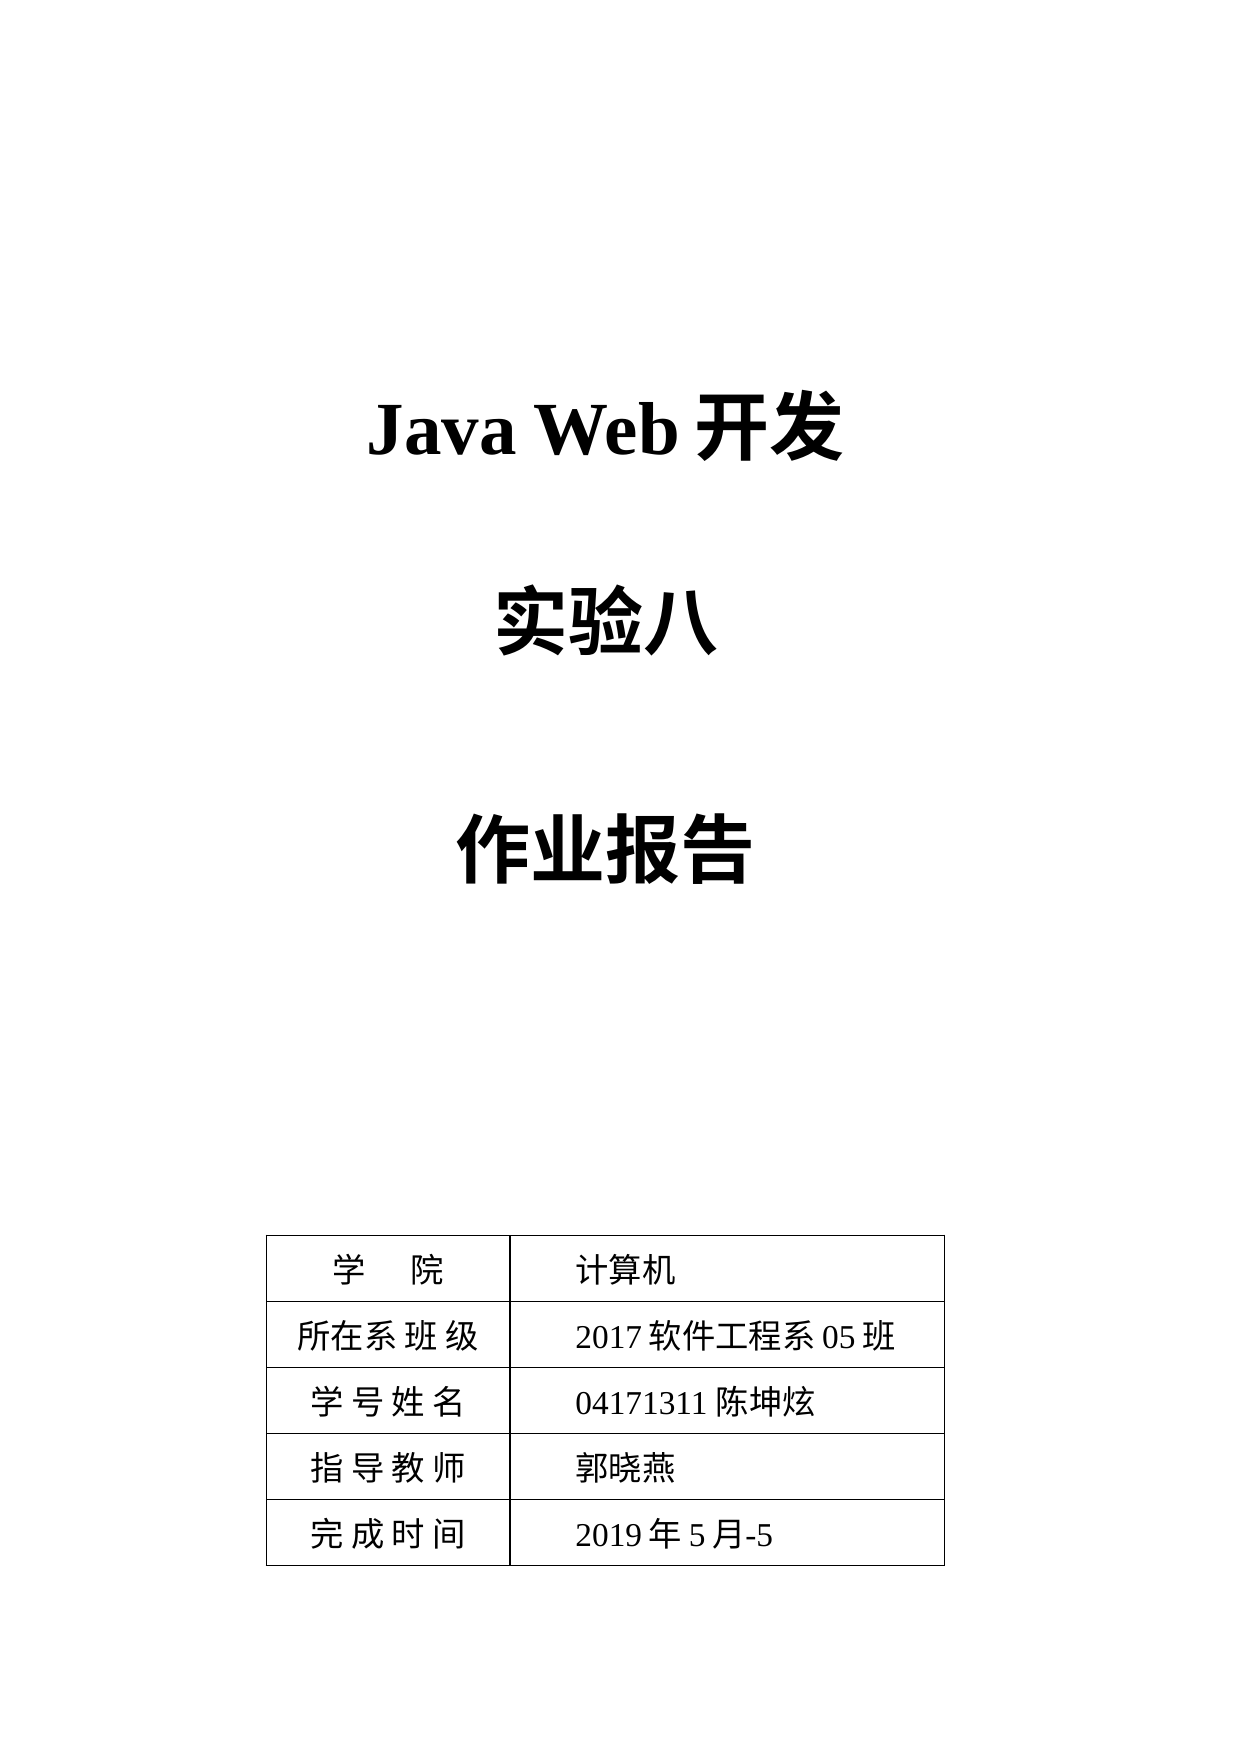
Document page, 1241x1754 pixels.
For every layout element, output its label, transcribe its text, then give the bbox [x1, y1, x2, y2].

table_header 学 院 [267, 1236, 509, 1301]
table_cell 所在系 班 级 [267, 1302, 509, 1367]
table_cell 2017软件工程系05班 [511, 1302, 944, 1367]
text 作业报告 [118, 779, 1093, 909]
text Java Web开发 [118, 357, 1093, 487]
table_cell 2019年5月-5 [511, 1500, 944, 1565]
text 实验八 [118, 552, 1093, 682]
table_cell 郭晓燕 [511, 1434, 944, 1499]
table_cell 指 导 教 师 [267, 1434, 509, 1499]
table_cell 完 成 时 间 [267, 1500, 509, 1565]
table_header 计算机 [511, 1236, 944, 1301]
table_cell 04171311 陈坤炫 [511, 1368, 944, 1433]
table_cell 学 号 姓 名 [267, 1368, 509, 1433]
